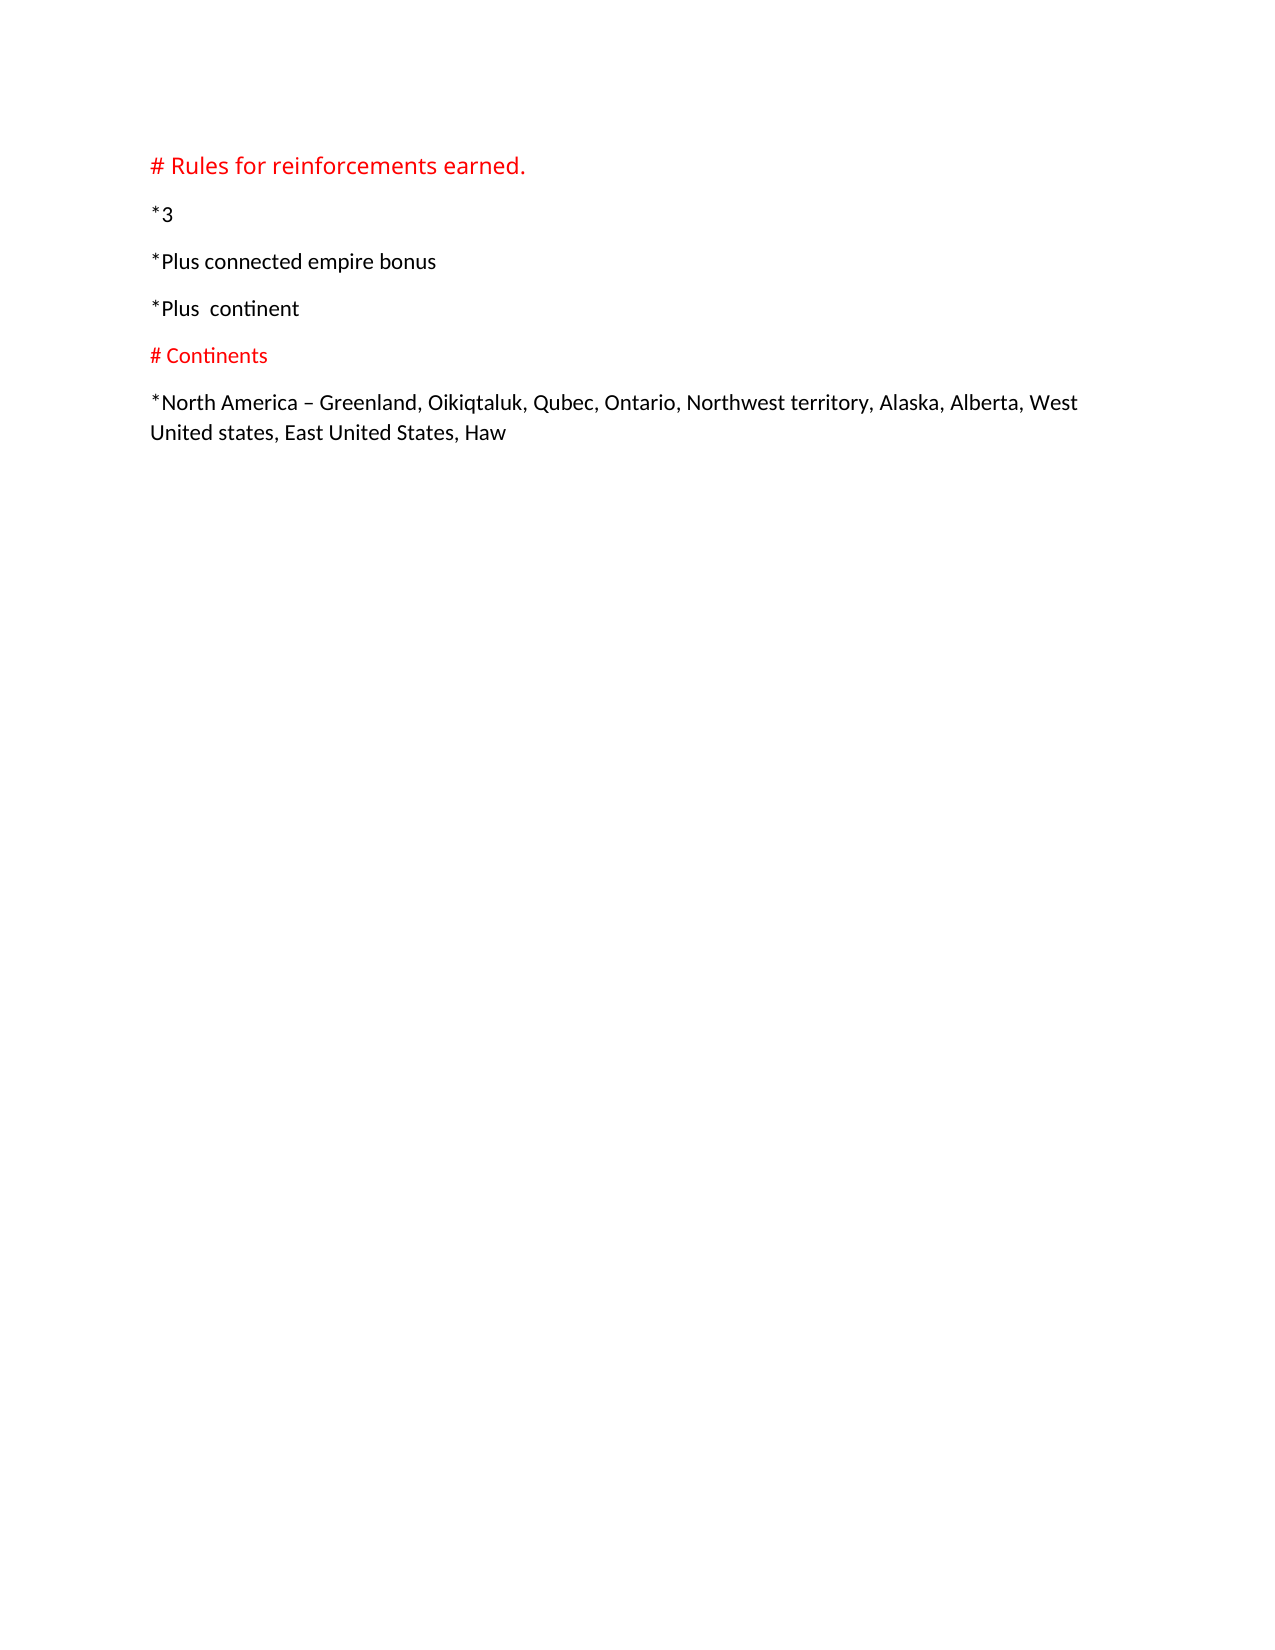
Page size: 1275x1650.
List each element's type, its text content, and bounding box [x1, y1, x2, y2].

text *North America – Greenland, Oikiqtaluk, Qubec, Ontario, Northwest territory, Alaska, Alberta, West United states, East United States, Haw [150, 388, 1125, 446]
text *Plus connected empire bonus [150, 247, 1125, 275]
text *Plus continent [150, 294, 1125, 322]
text # Rules for reinforcements earned. [150, 150, 1125, 181]
text *3 [150, 200, 1125, 228]
text # Continents [150, 341, 1125, 369]
